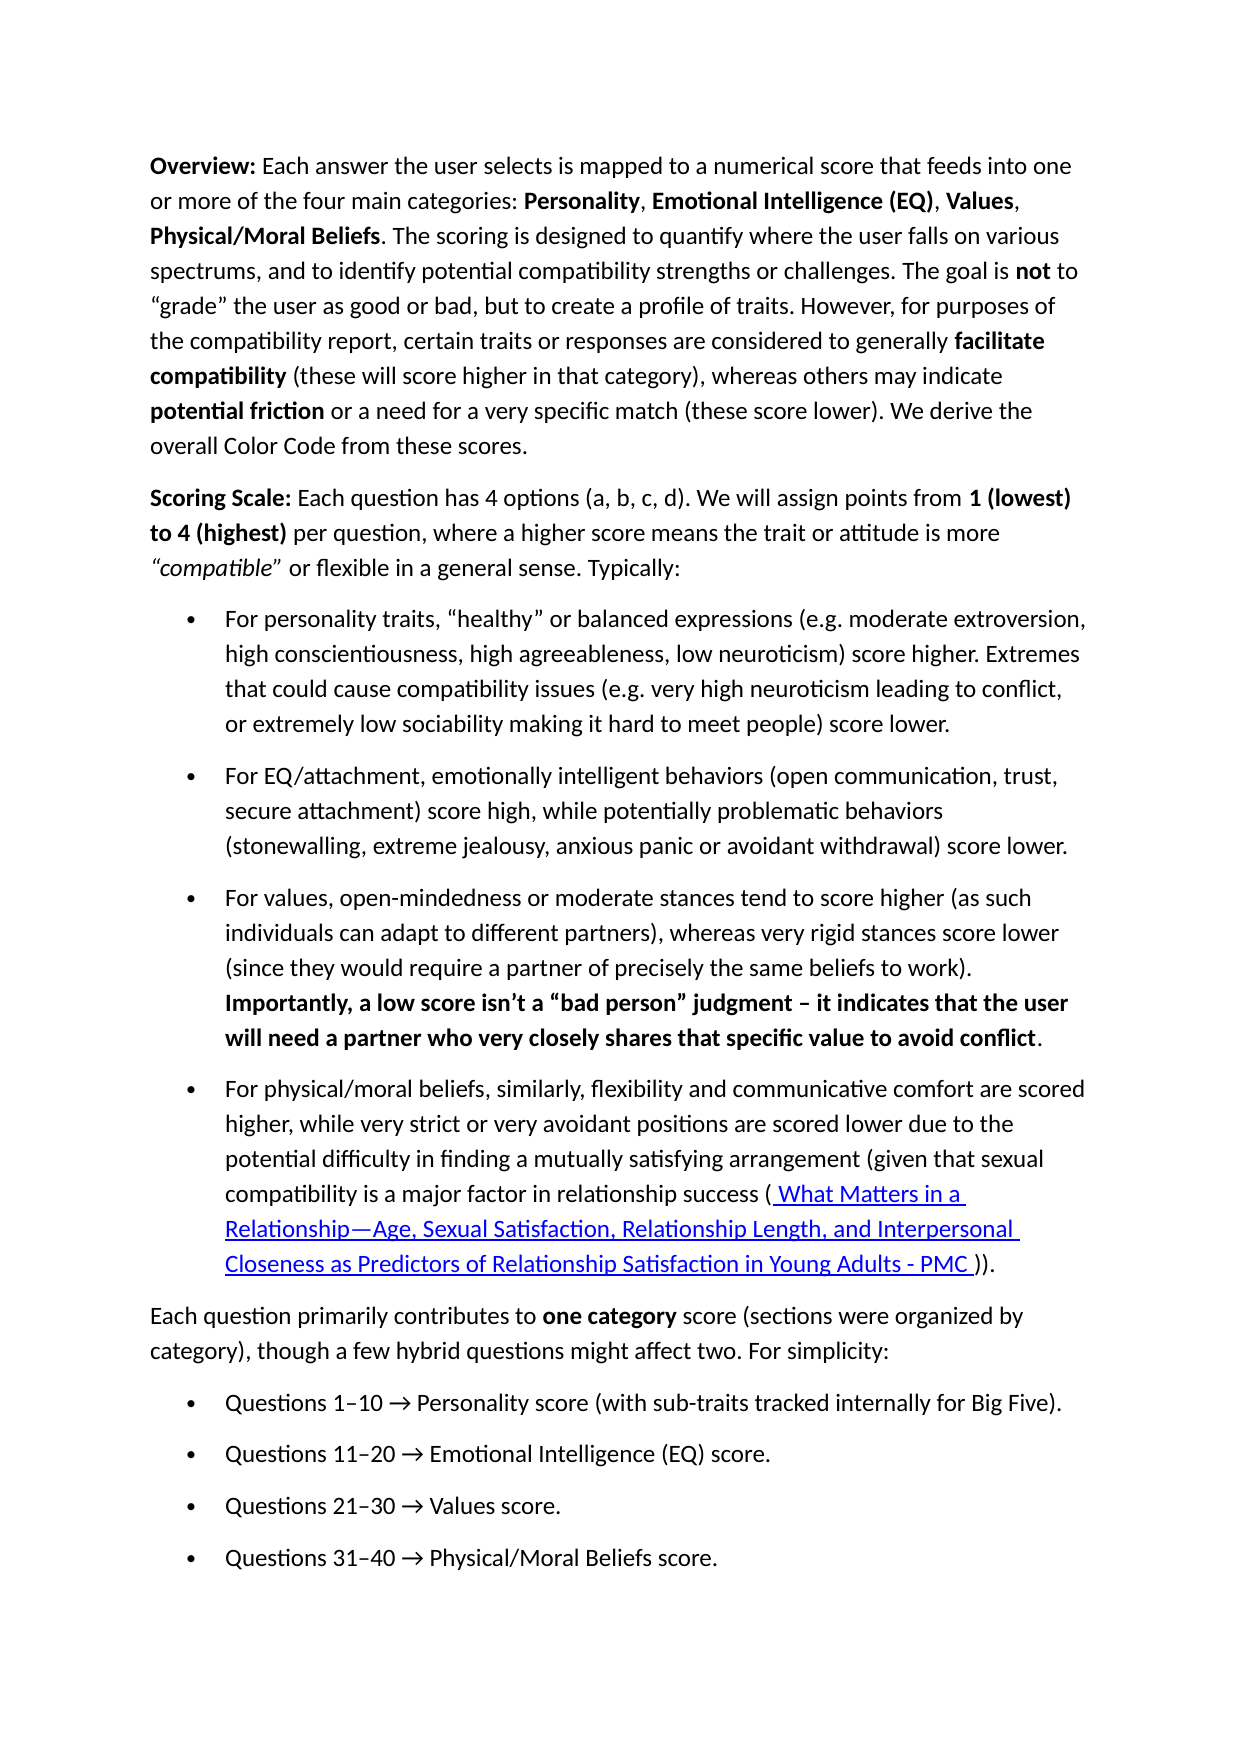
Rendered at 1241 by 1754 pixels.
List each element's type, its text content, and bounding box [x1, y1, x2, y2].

text Scoring Scale: Each question has 4 options (a, b, c, d). We will assign points from 1 (lowest) to 4 (highest) per question, where a higher score means the trait or attitude is more “compatible” or flexible in a general sense. Typically: [150, 482, 1090, 582]
text Each question primarily contributes to one category score (sections were organized by category), though a few hybrid questions might affect two. For simplicity: [150, 1300, 1090, 1366]
list For personality traits, “healthy” or balanced expressions (e.g. moderate extroversion, high conscientiousness, high agreeableness, low neuroticism) score higher. Extremes that could cause compatibility issues (e.g. very high neuroticism leading to conflict, or extremely low sociability making it hard to meet people) score lower. [187, 603, 1090, 739]
text Overview: Each answer the user selects is mapped to a numerical score that feeds into one or more of the four main categories: Personality, Emotional Intelligence (EQ), Values, Physical/Moral Beliefs. The scoring is designed to quantify where the user falls on various spectrums, and to identify potential compatibility strengths or challenges. The goal is not to “grade” the user as good or bad, but to create a profile of traits. However, for purposes of the compatibility report, certain traits or responses are considered to generally facilitate compatibility (these will score higher in that category), whereas others may indicate potential friction or a need for a very specific match (these score lower). We derive the overall Color Code from these scores. [150, 150, 1090, 461]
list Questions 31–40 → Physical/Moral Beliefs score. [187, 1542, 1090, 1572]
list Questions 21–30 → Values score. [187, 1490, 1090, 1521]
list Questions 11–20 → Emotional Intelligence (EQ) score. [187, 1438, 1090, 1469]
list Questions 1–10 → Personality score (with sub-traits tracked internally for Big Five). [187, 1387, 1090, 1417]
list For physical/moral beliefs, similarly, flexibility and communicative comfort are scored higher, while very strict or very avoidant positions are scored lower due to the potential difficulty in finding a mutually satisfying arrangement (given that sexual compatibility is a major factor in relationship success ( What Matters in a Relationship—Age, Sexual Satisfaction, Relationship Length, and Interpersonal Closeness as Predictors of Relationship Satisfaction in Young Adults - PMC )). [187, 1073, 1090, 1279]
list For values, open-mindedness or moderate stances tend to score higher (as such individuals can adapt to different partners), whereas very rigid stances score lower (since they would require a partner of precisely the same beliefs to work). Importantly, a low score isn’t a “bad person” judgment – it indicates that the user will need a partner who very closely shares that specific value to avoid conflict. [187, 882, 1090, 1052]
list For EQ/attachment, emotionally intelligent behaviors (open communication, trust, secure attachment) score high, while potentially problematic behaviors (stonewalling, extreme jealousy, anxious panic or avoidant withdrawal) score lower. [187, 760, 1090, 861]
